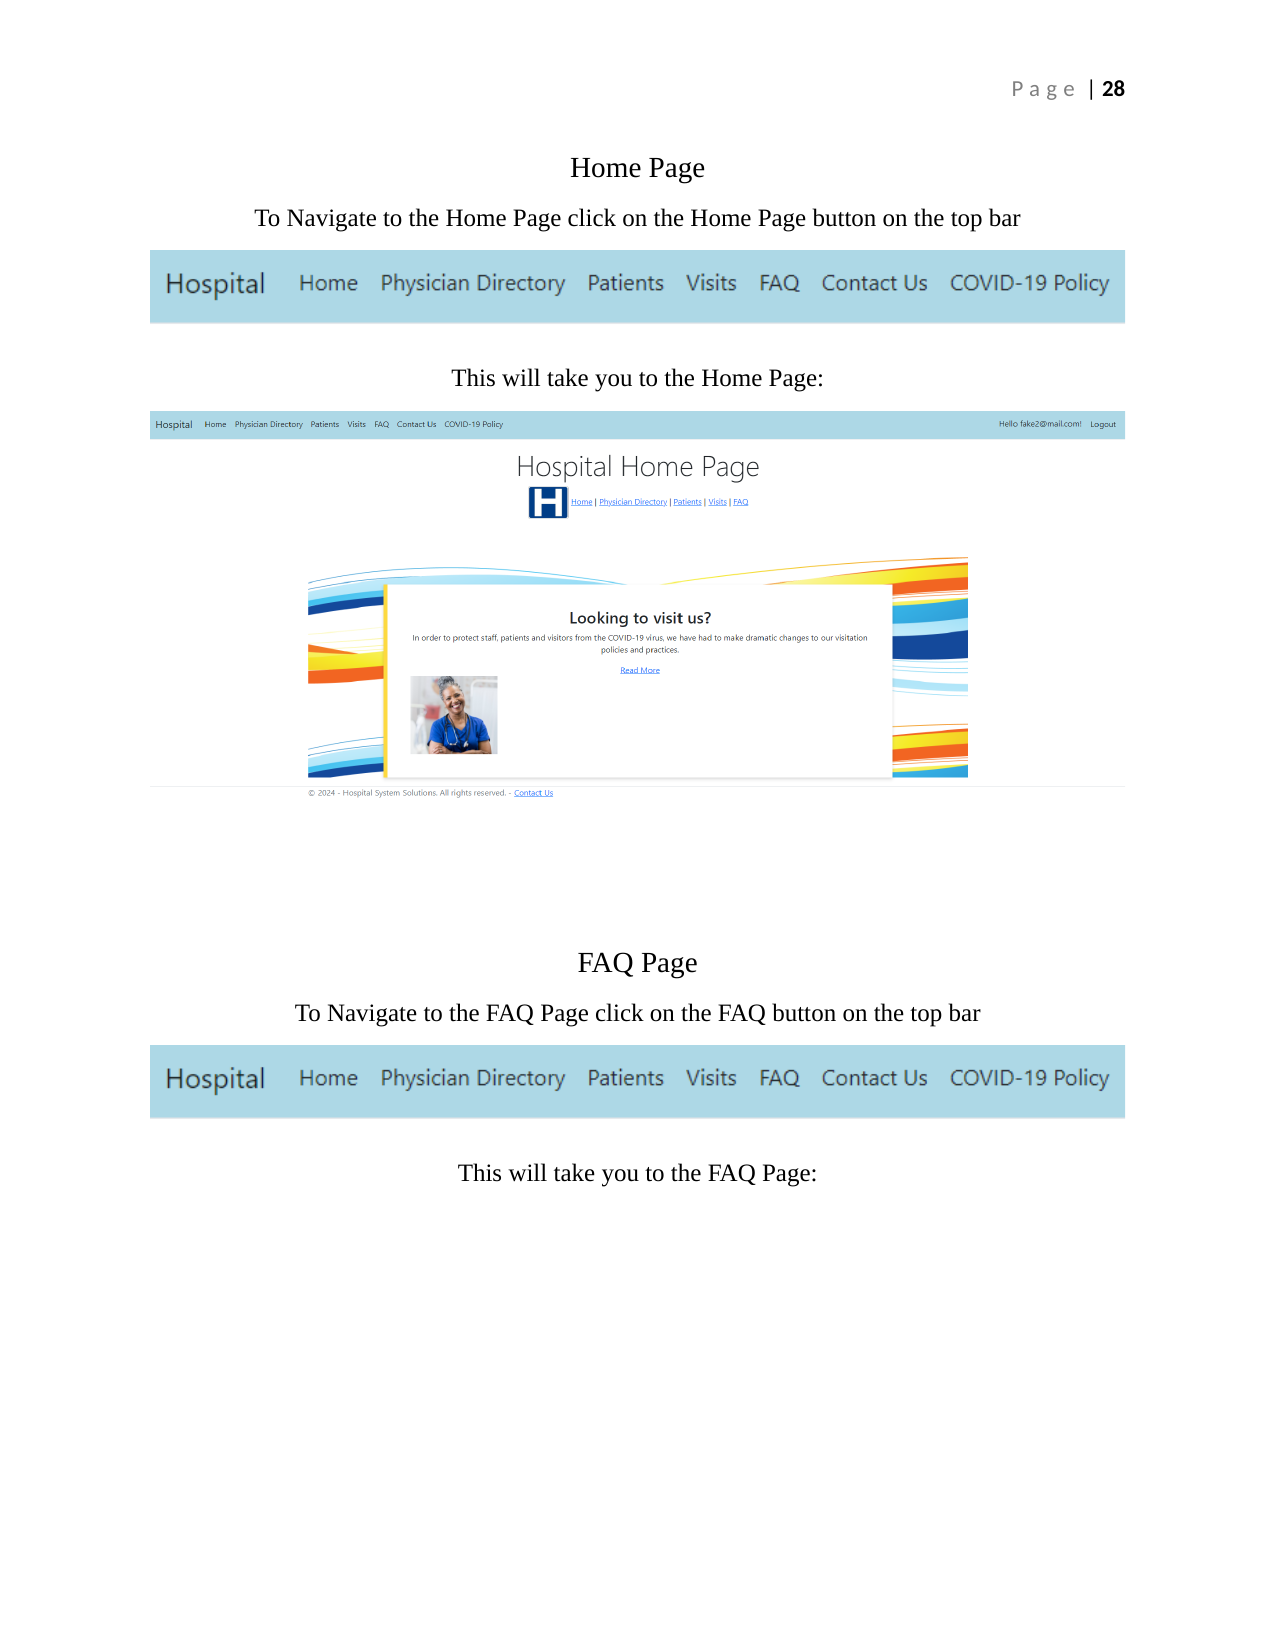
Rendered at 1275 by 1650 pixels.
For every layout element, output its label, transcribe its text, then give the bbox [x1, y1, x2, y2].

text To Navigate to the FAQ Page click on the FAQ button on the top bar [150, 998, 1125, 1026]
text This will take you to the FAQ Page: [150, 1158, 1125, 1187]
picture [150, 250, 1125, 345]
text This will take you to the Home Page: [150, 363, 1125, 392]
picture [150, 411, 1125, 879]
picture [150, 1045, 1125, 1140]
text Home Page [150, 150, 1125, 183]
text FAQ Page [150, 945, 1125, 978]
text To Navigate to the Home Page click on the Home Page button on the top bar [150, 203, 1125, 232]
